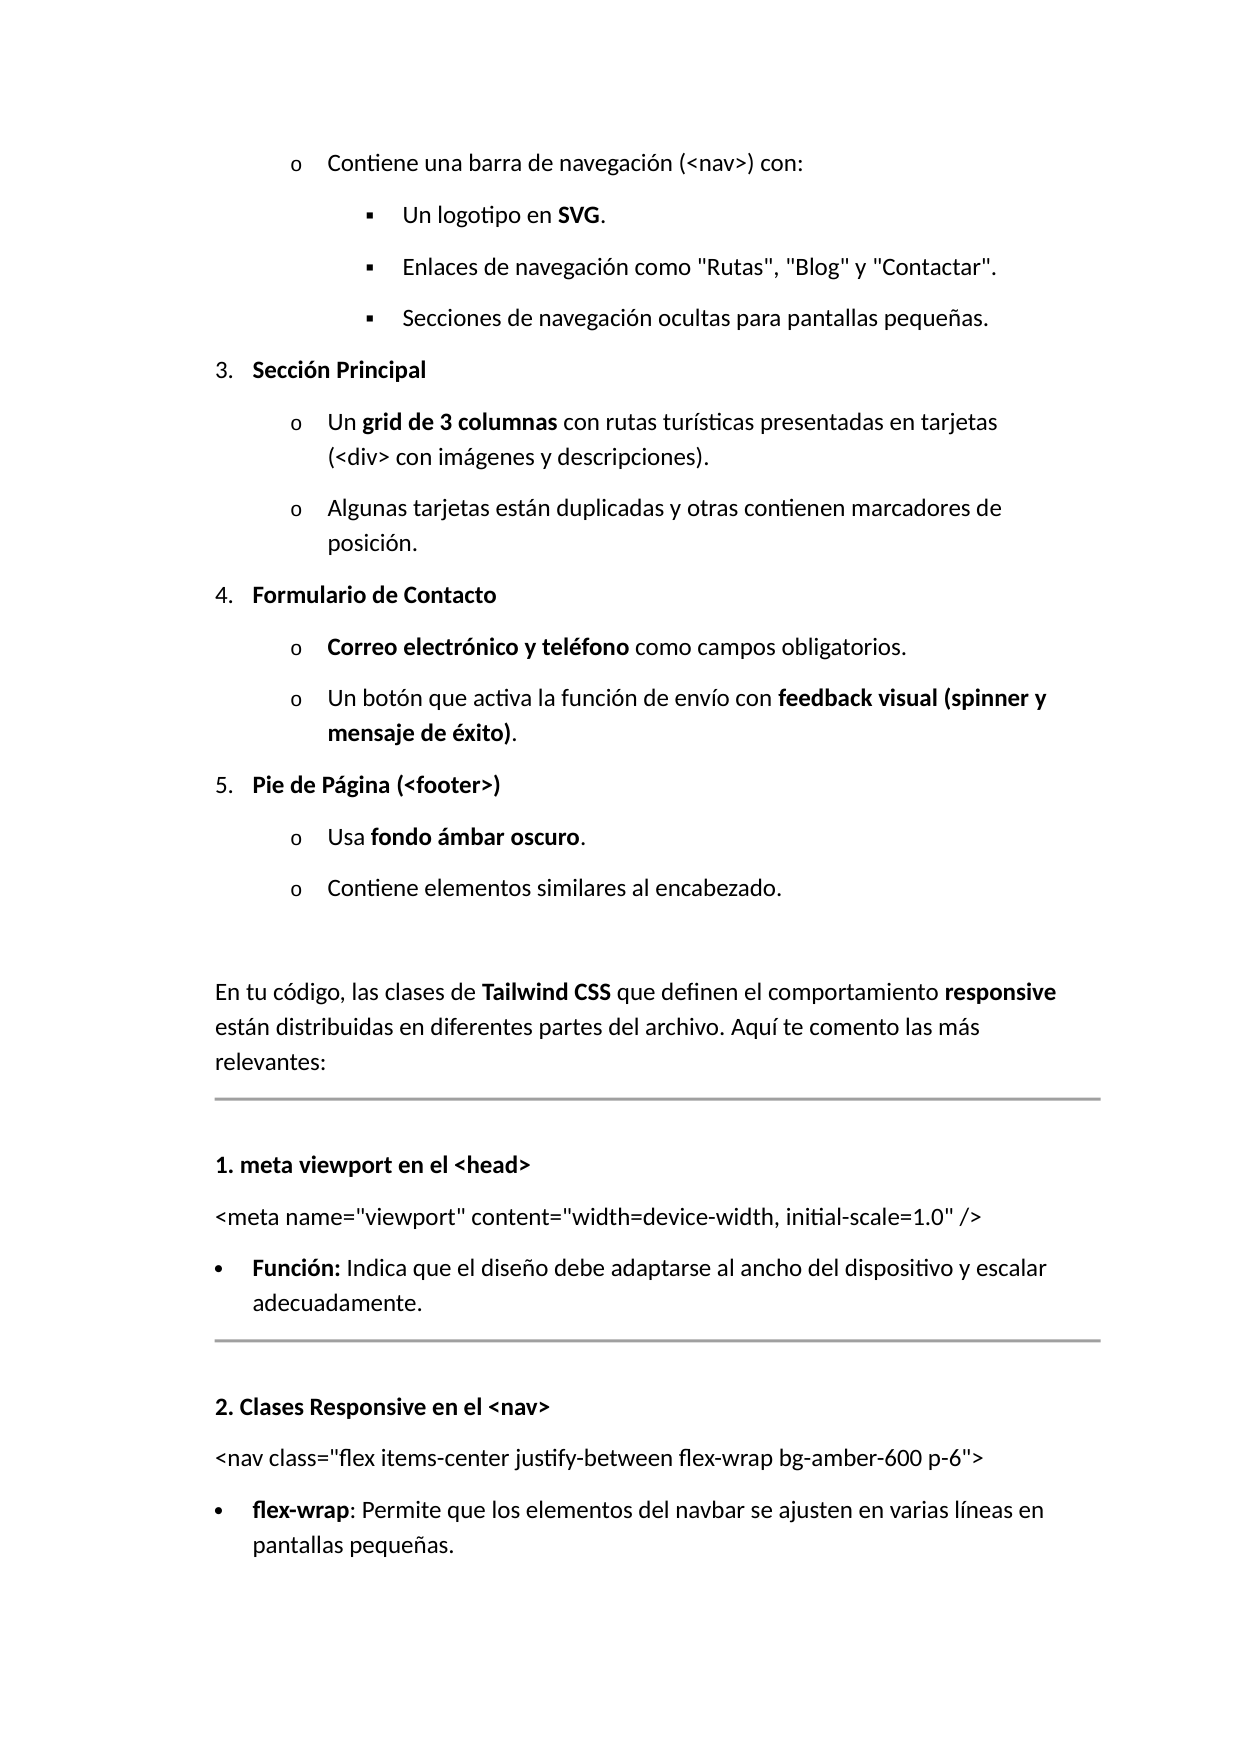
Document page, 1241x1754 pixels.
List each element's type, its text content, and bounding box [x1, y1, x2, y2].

list Contiene una barra de navegación (<nav>) con: [290, 148, 1063, 178]
list Sección Principal [215, 354, 1063, 385]
text 2. Clases Responsive en el <nav> [215, 1391, 1063, 1421]
list Usa fondo ámbar oscuro. [290, 821, 1063, 851]
list flex-wrap: Permite que los elementos del navbar se ajusten en varias líneas en pantallas pequeñas. [215, 1494, 1063, 1560]
list Correo electrónico y teléfono como campos obligatorios. [290, 631, 1063, 661]
list Contiene elementos similares al encabezado. [290, 873, 1063, 903]
text En tu código, las clases de Tailwind CSS que definen el comportamiento responsive están distribuidas en diferentes partes del archivo. Aquí te comento las más relevantes: [215, 976, 1063, 1076]
list Enlaces de navegación como "Rutas", "Blog" y "Contactar". [365, 251, 1063, 281]
list Un botón que activa la función de envío con feedback visual (spinner y mensaje de éxito). [290, 683, 1063, 748]
list Secciones de navegación ocultas para pantallas pequeñas. [365, 303, 1063, 333]
text <nav class="flex items-center justify-between flex-wrap bg-amber-600 p-6"> [215, 1443, 1063, 1473]
text 1. meta viewport en el <head> [215, 1149, 1063, 1180]
list Un logotipo en SVG. [365, 199, 1063, 230]
list Pie de Página (<footer>) [215, 769, 1063, 800]
text <meta name="viewport" content="width=device-width, initial-scale=1.0" /> [215, 1201, 1063, 1231]
list Formulario de Contacto [215, 579, 1063, 610]
list Función: Indica que el diseño debe adaptarse al ancho del dispositivo y escalar adecuadamente. [215, 1253, 1063, 1318]
list Algunas tarjetas están duplicadas y otras contienen marcadores de posición. [290, 493, 1063, 558]
list Un grid de 3 columnas con rutas turísticas presentadas en tarjetas (<div> con imágenes y descripciones). [290, 406, 1063, 471]
